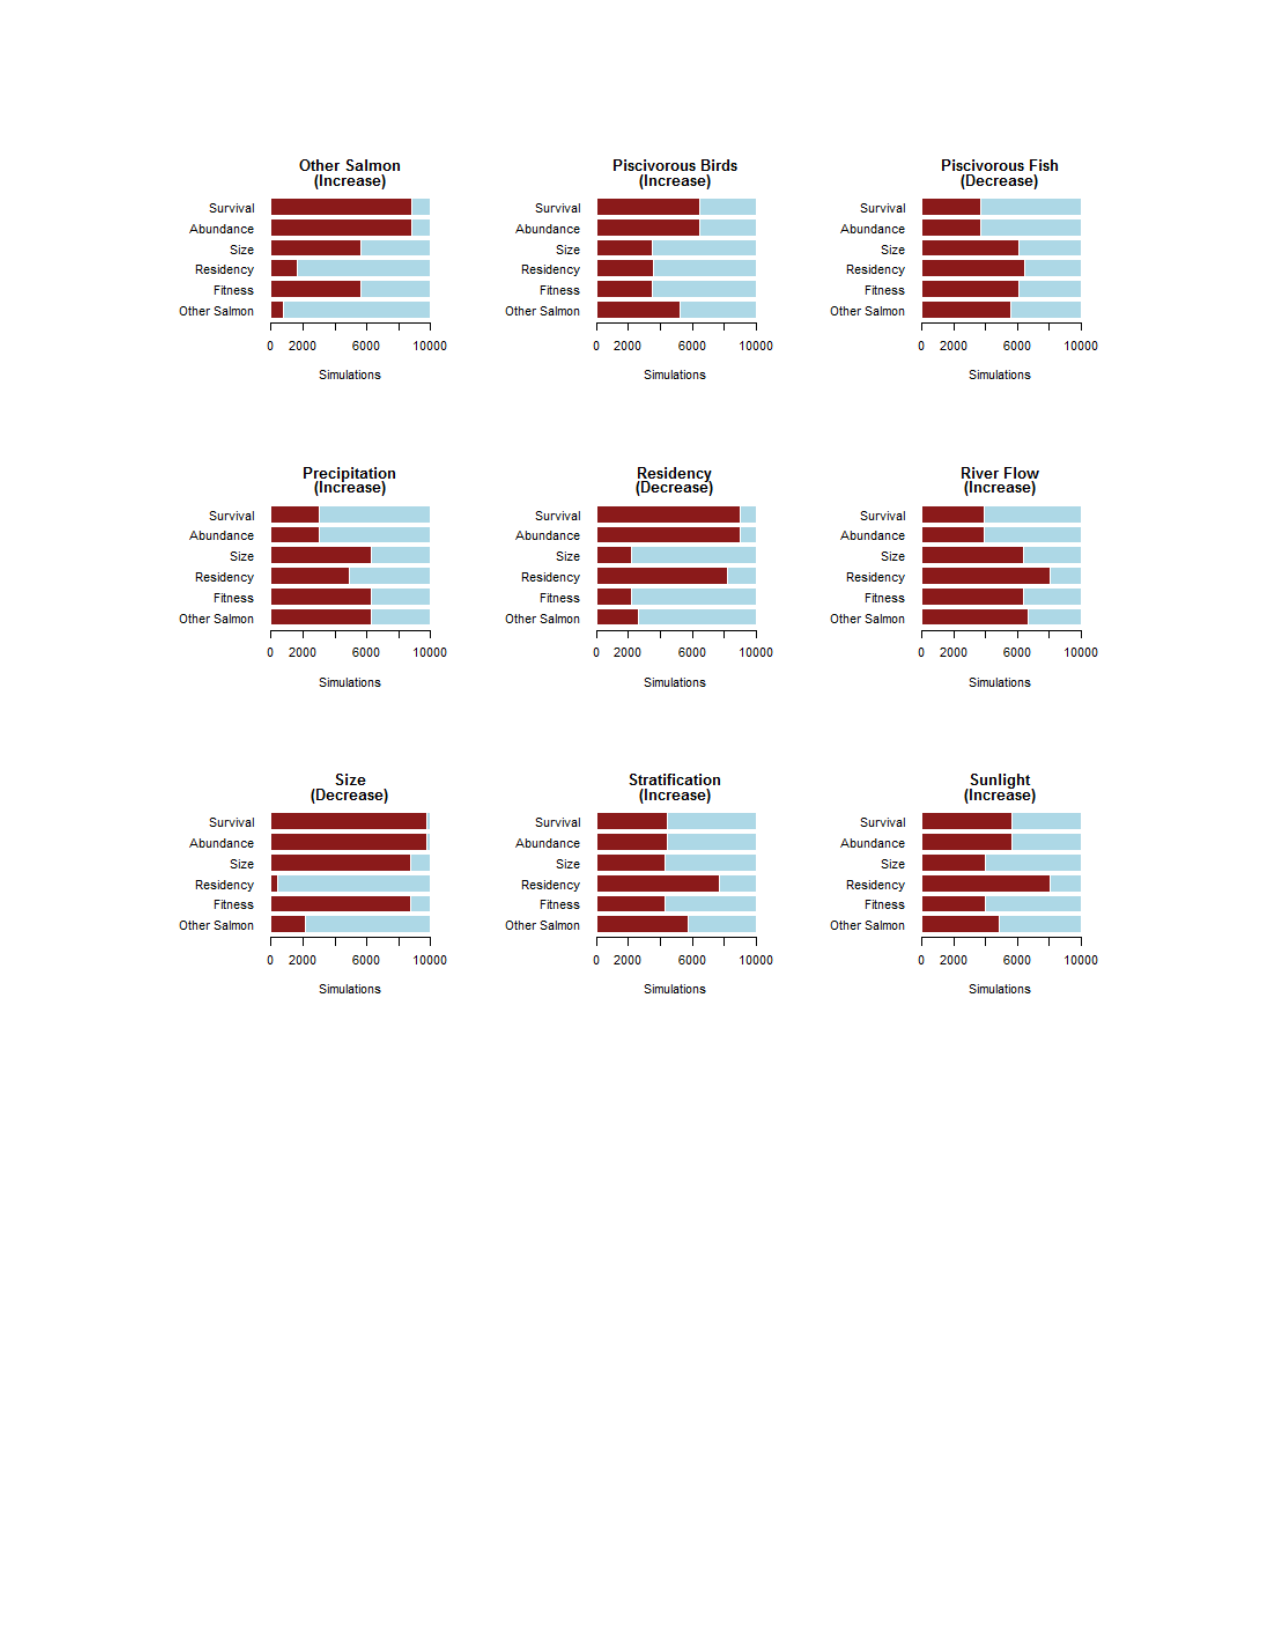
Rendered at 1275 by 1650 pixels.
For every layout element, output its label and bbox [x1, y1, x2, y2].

picture [150, 150, 1125, 1071]
